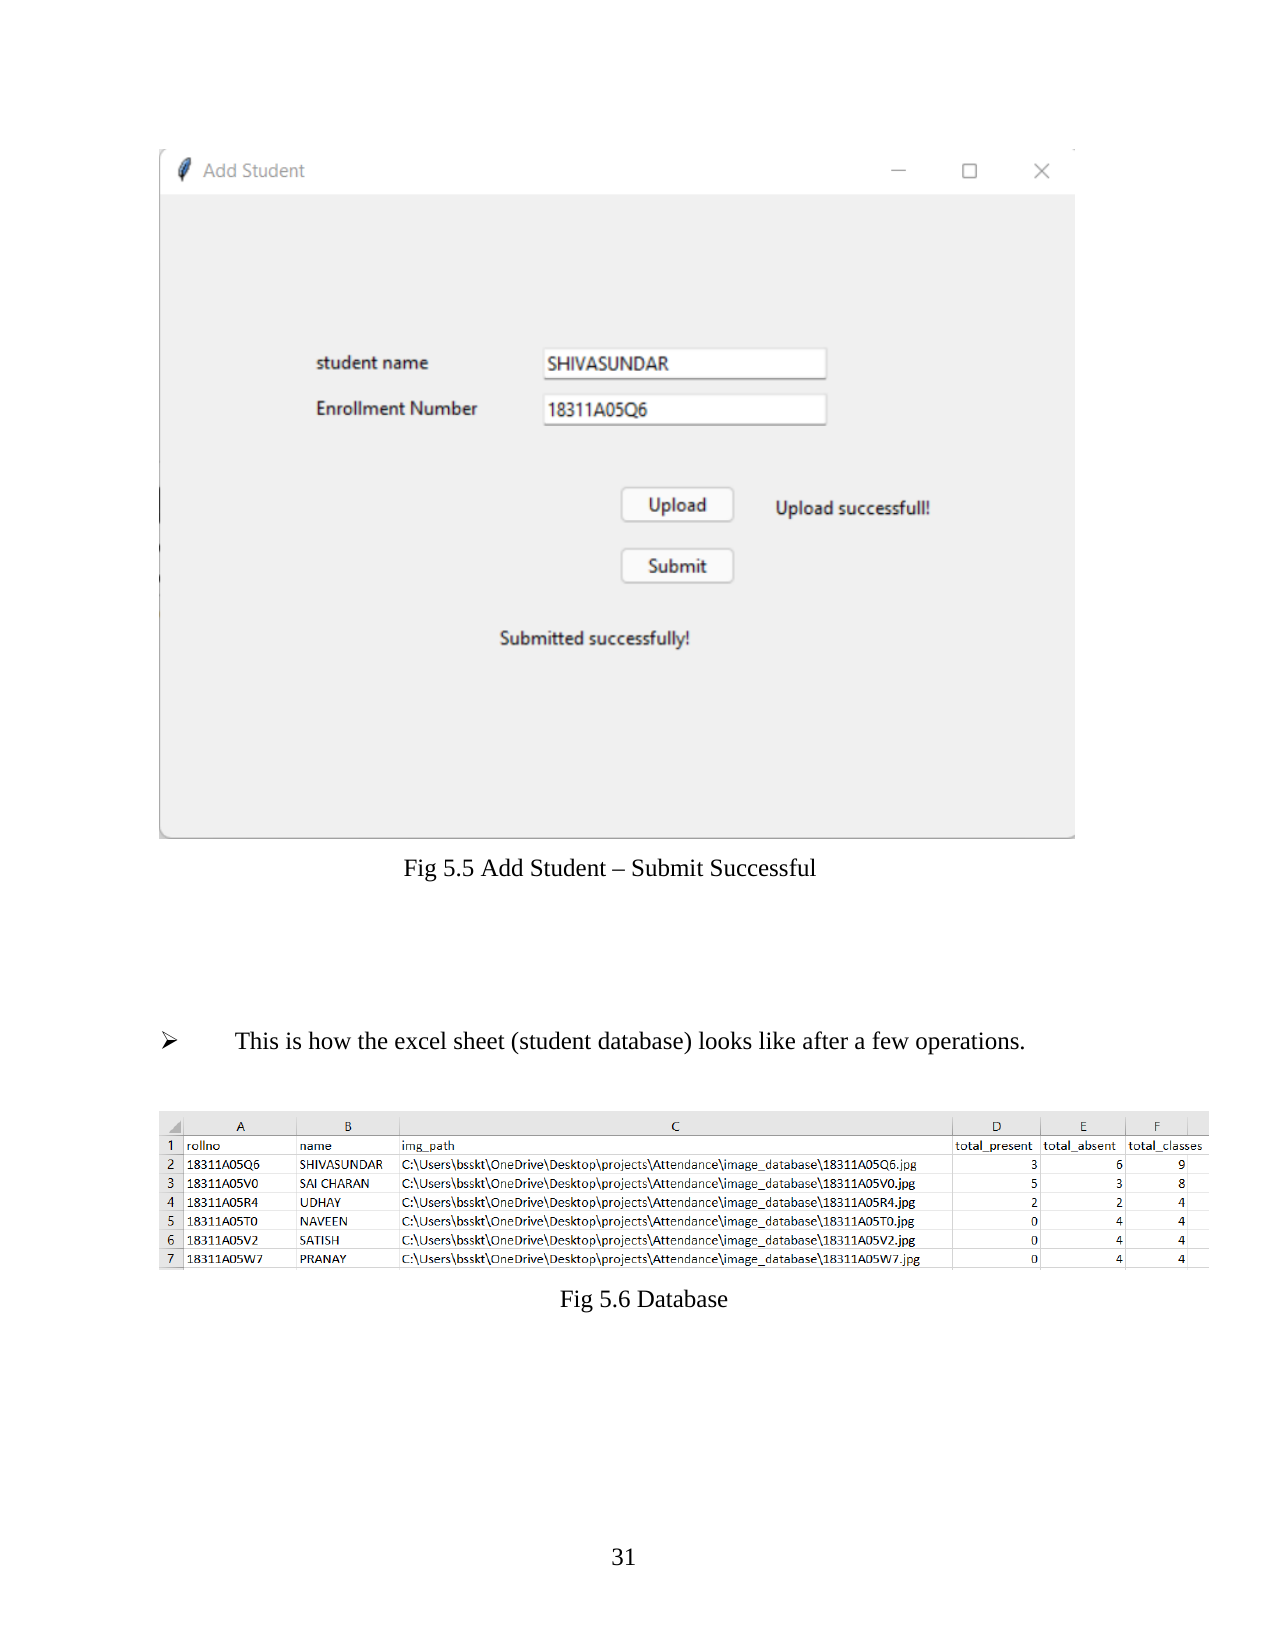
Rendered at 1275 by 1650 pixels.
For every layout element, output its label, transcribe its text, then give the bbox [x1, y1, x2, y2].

text Fig 5.6 Database [159, 1284, 1125, 1313]
list This is how the excel sheet (student database) looks like after a few operations. [159, 1026, 1125, 1054]
text Fig 5.5 Add Student – Submit Successful [159, 853, 1125, 882]
picture [159, 1111, 1209, 1270]
picture [159, 149, 1075, 839]
